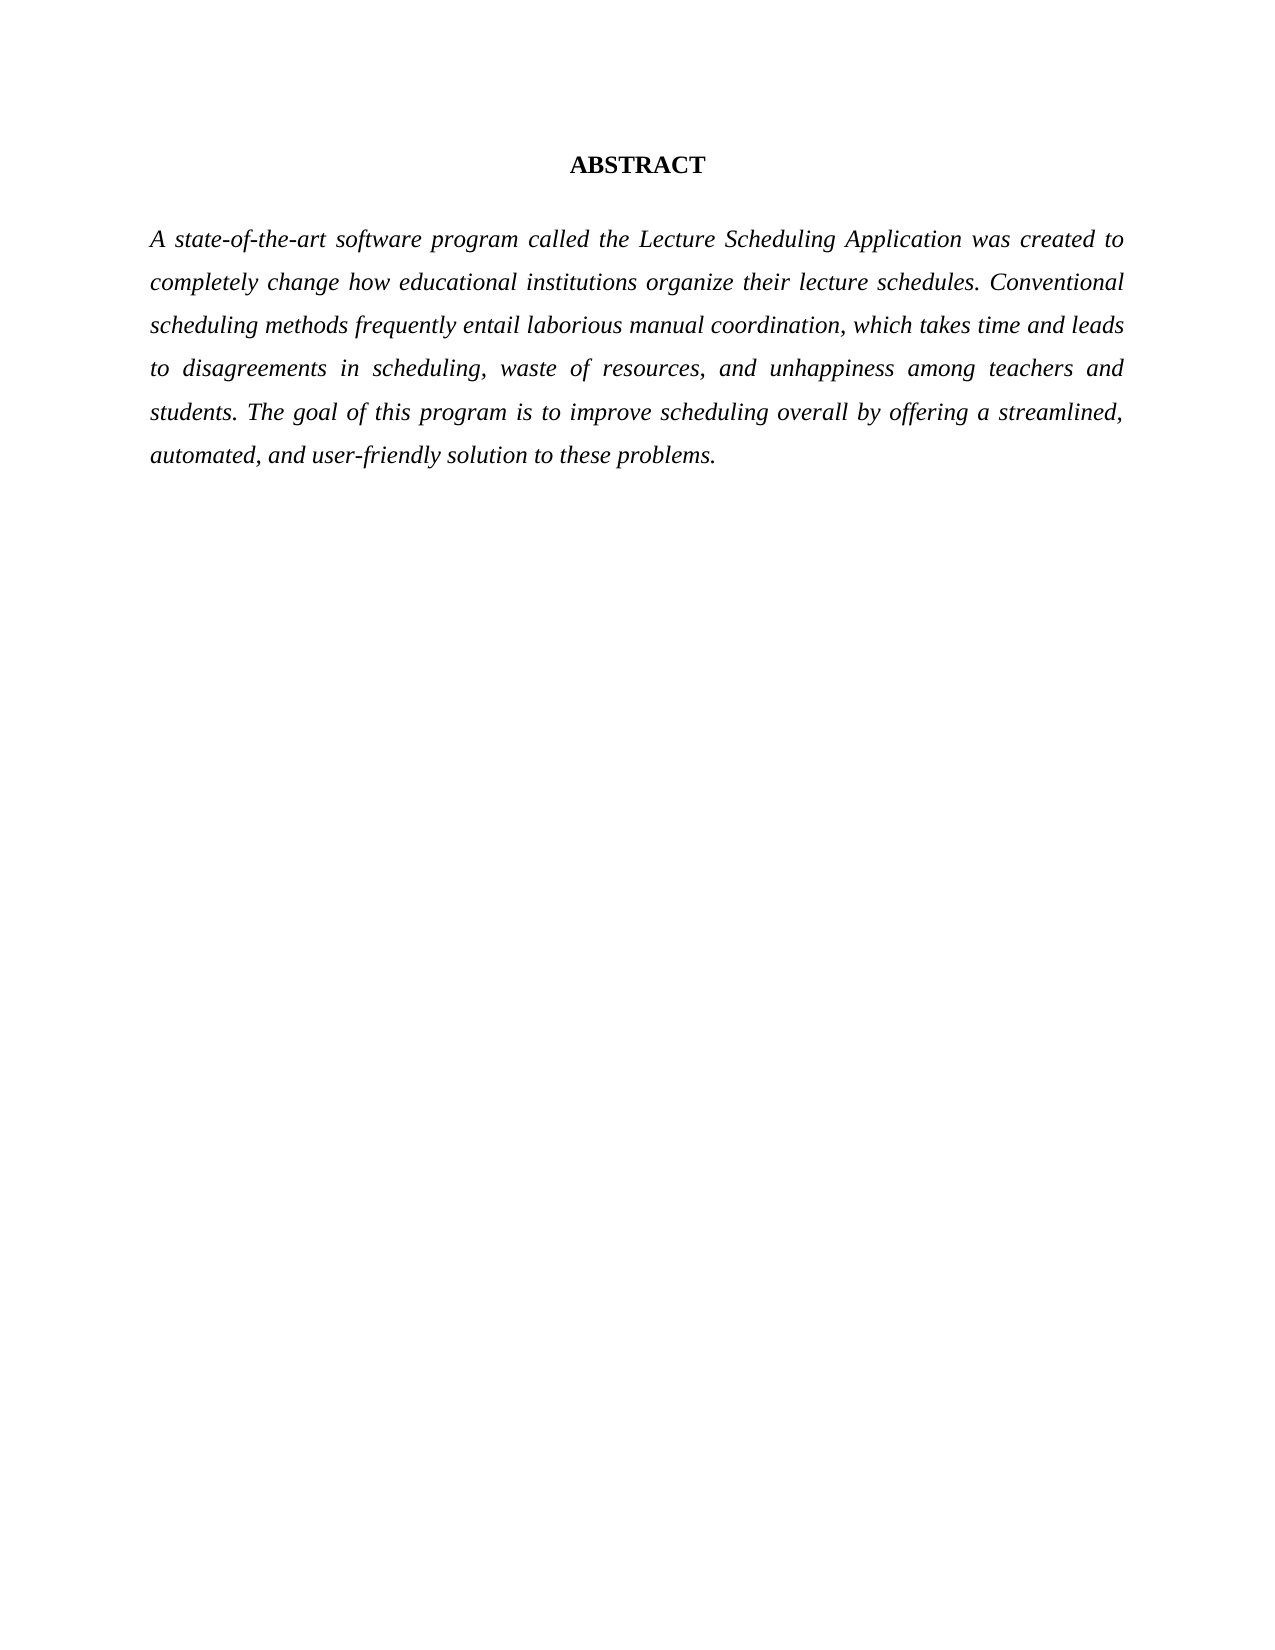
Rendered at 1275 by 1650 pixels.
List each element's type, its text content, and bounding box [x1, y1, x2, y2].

text ABSTRACT [150, 150, 1125, 179]
text A state-of-the-art software program called the Lecture Scheduling Application was created to completely change how educational institutions organize their lecture schedules. Conventional scheduling methods frequently entail laborious manual coordination, which takes time and leads to disagreements in scheduling, waste of resources, and unhappiness among teachers and students. The goal of this program is to improve scheduling overall by offering a streamlined, automated, and user-friendly solution to these problems. [150, 224, 1125, 468]
